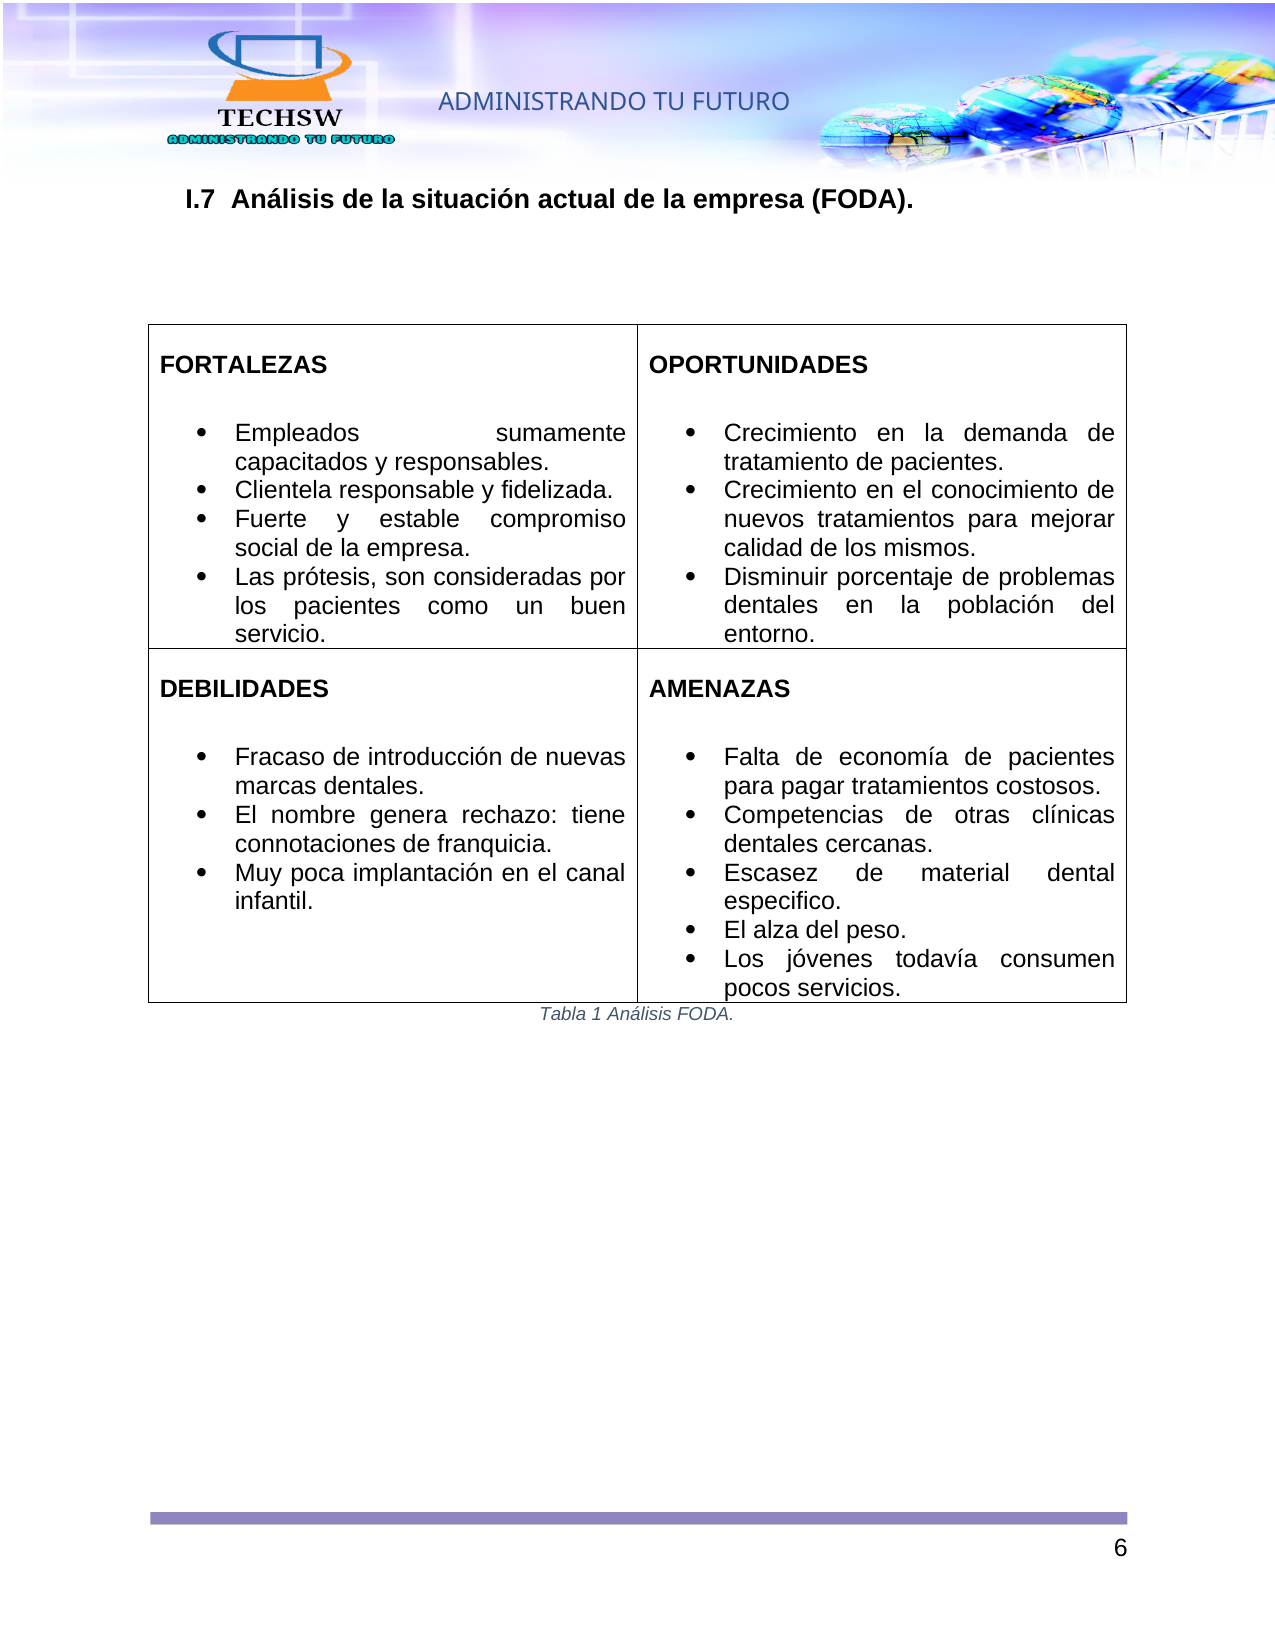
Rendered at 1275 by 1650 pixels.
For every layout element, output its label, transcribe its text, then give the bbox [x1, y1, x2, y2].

subtitle Análisis de la situación actual de la empresa (FODA). [185, 183, 1127, 215]
picture [3, 3, 1275, 180]
text Tabla 1 Análisis FODA. [148, 1003, 1127, 1024]
table_cell AMENAZAS Falta de economía de pacientes para pagar tratamientos costosos. Competencias de otras clínicas dentales cercanas. Escasez de material dental especifico. El alza del peso. Los jóvenes todavía consumen pocos servicios. [638, 649, 1126, 1002]
table_header FORTALEZAS Empleados sumamente capacitados y responsables. Clientela responsable y fidelizada. Fuerte y estable compromiso social de la empresa. Las prótesis, son consideradas por los pacientes como un buen servicio. [149, 325, 637, 648]
table_header OPORTUNIDADES Crecimiento en la demanda de tratamiento de pacientes. Crecimiento en el conocimiento de nuevos tratamientos para mejorar calidad de los mismos. Disminuir porcentaje de problemas dentales en la población del entorno. [638, 325, 1126, 648]
picture [150, 1512, 1128, 1526]
table_cell DEBILIDADES Fracaso de introducción de nuevas marcas dentales. El nombre genera rechazo: tiene connotaciones de franquicia. Muy poca implantación en el canal infantil. [149, 649, 637, 1002]
